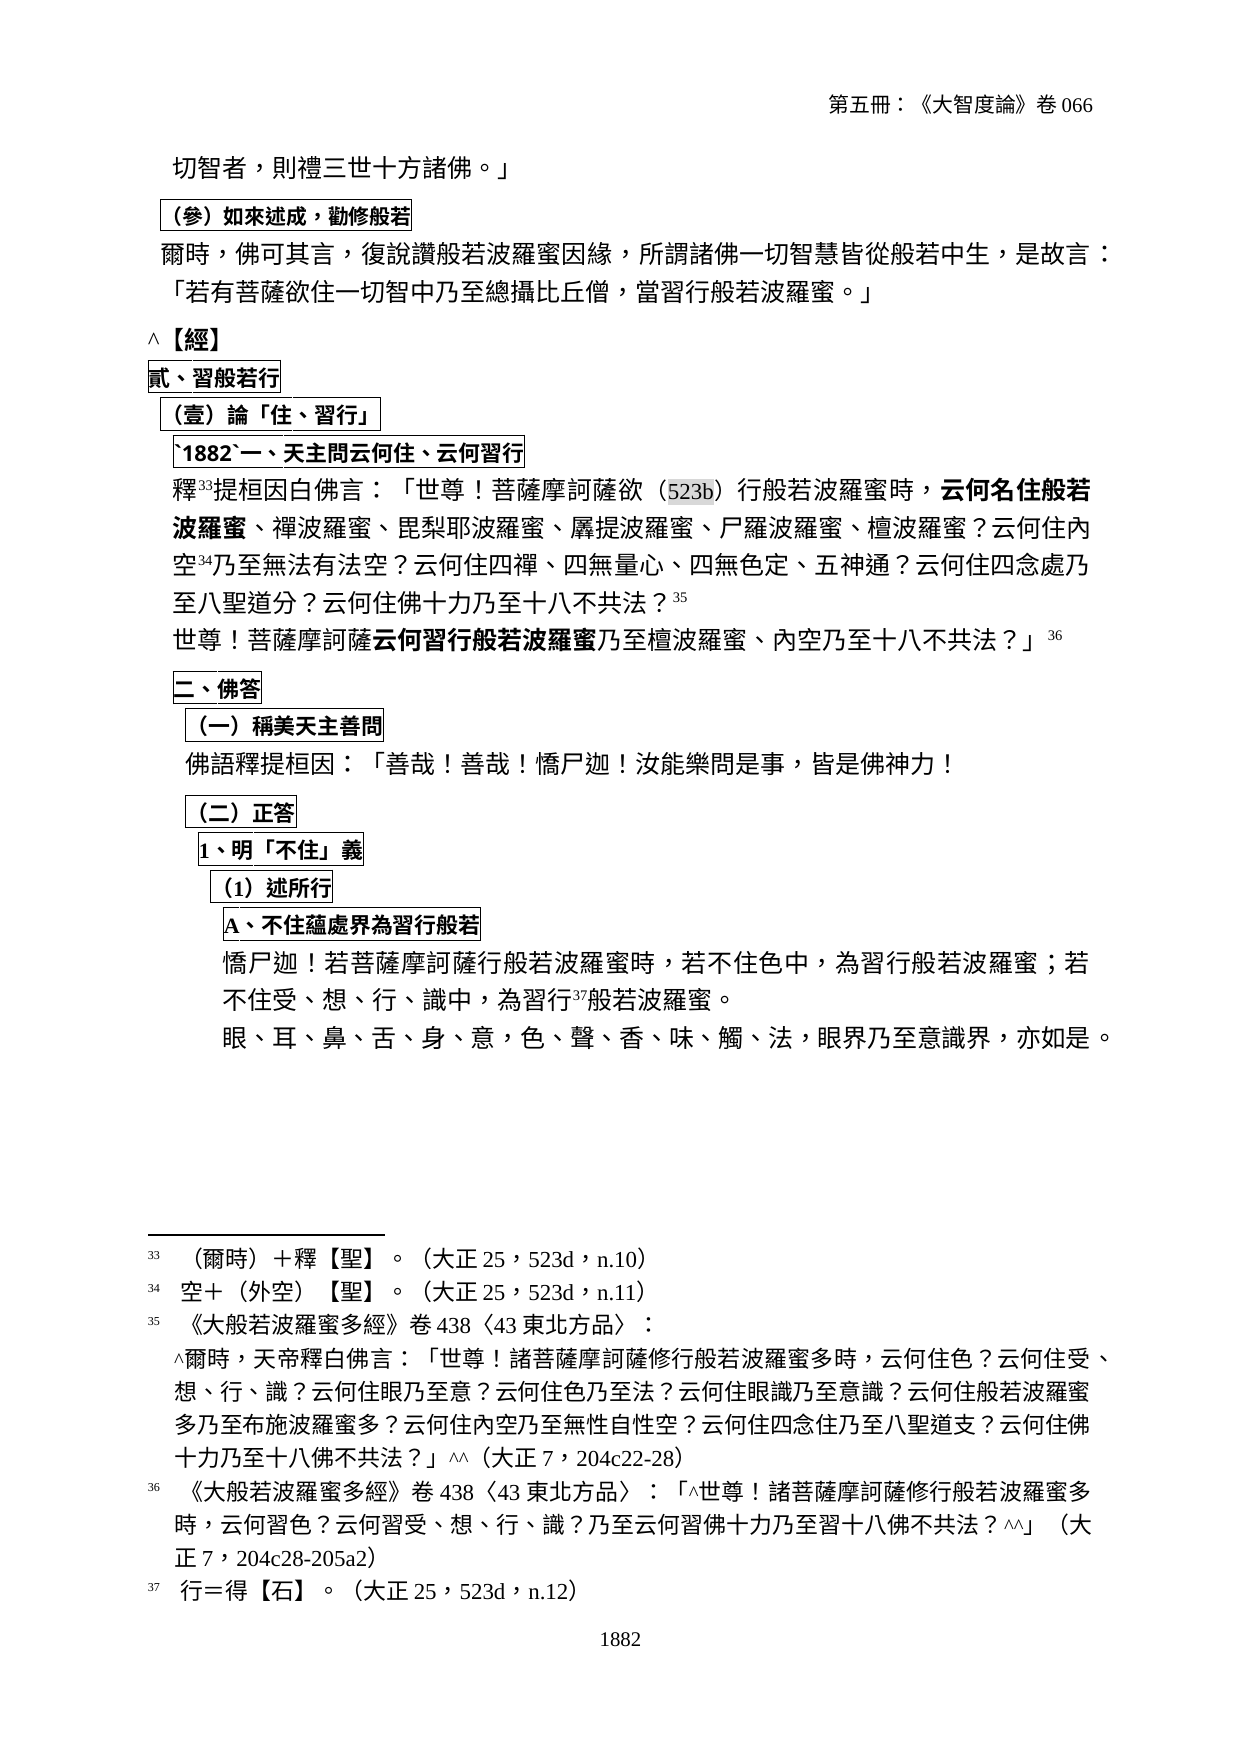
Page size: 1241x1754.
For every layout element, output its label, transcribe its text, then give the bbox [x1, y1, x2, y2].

text ^【經】 [148, 320, 1092, 358]
text 佛語釋提桓因：「善哉！善哉！憍尸迦！汝能樂問是事，皆是佛神力！ [185, 744, 1092, 781]
text （一）稱美天主善問 [185, 706, 1092, 744]
text 爾時，佛可其言，復說讚般若波羅蜜因緣，所謂諸佛一切智慧皆從般若中生，是故言：「若有菩薩欲住一切智中乃至總攝比丘僧，當習行般若波羅蜜。」 [160, 234, 1092, 309]
text 二、佛答 [173, 669, 1092, 706]
text `1882`一、天主問云何住、云何習行 [173, 433, 1092, 470]
text （參）如來述成，勸修般若 [160, 196, 1092, 234]
text A、不住蘊處界為習行般若 [223, 905, 1092, 943]
text 貳、習般若行 [148, 358, 1092, 395]
text 帝釋思惟籌量：「信般若波羅蜜，福德無量；不信者，得罪深重。」深愛敬般若波羅蜜故，發是言：「我當禮是般若！何以故？禮般若波羅蜜，則為禮一切智；禮一切智者，則禮三世十方諸佛。」 [173, 148, 1092, 185]
text （二）正答 [185, 793, 1092, 830]
text 1、明「不住」義 [198, 830, 1092, 868]
text （壹）論「住、習行」 [160, 395, 1092, 433]
text （1）述所行 [210, 868, 1092, 905]
text 世尊！菩薩摩訶薩云何習行般若波羅蜜乃至檀波羅蜜、內空乃至十八不共法？」 [173, 620, 1092, 658]
text 眼、耳、鼻、舌、身、意，色、聲、香、味、觸、法，眼界乃至意識界，亦如是。 [223, 1018, 1092, 1055]
text 釋提桓因白佛言：「世尊！菩薩摩訶薩欲（523b）行般若波羅蜜時，云何名住般若波羅蜜、禪波羅蜜、毘梨耶波羅蜜、羼提波羅蜜、尸羅波羅蜜、檀波羅蜜？云何住內空乃至無法有法空？云何住四禪、四無量心、四無色定、五神通？云何住四念處乃至八聖道分？云何住佛十力乃至十八不共法？ [173, 470, 1092, 620]
text 憍尸迦！若菩薩摩訶薩行般若波羅蜜時，若不住色中，為習行般若波羅蜜；若不住受、想、行、識中，為習行般若波羅蜜。 [223, 943, 1092, 1018]
